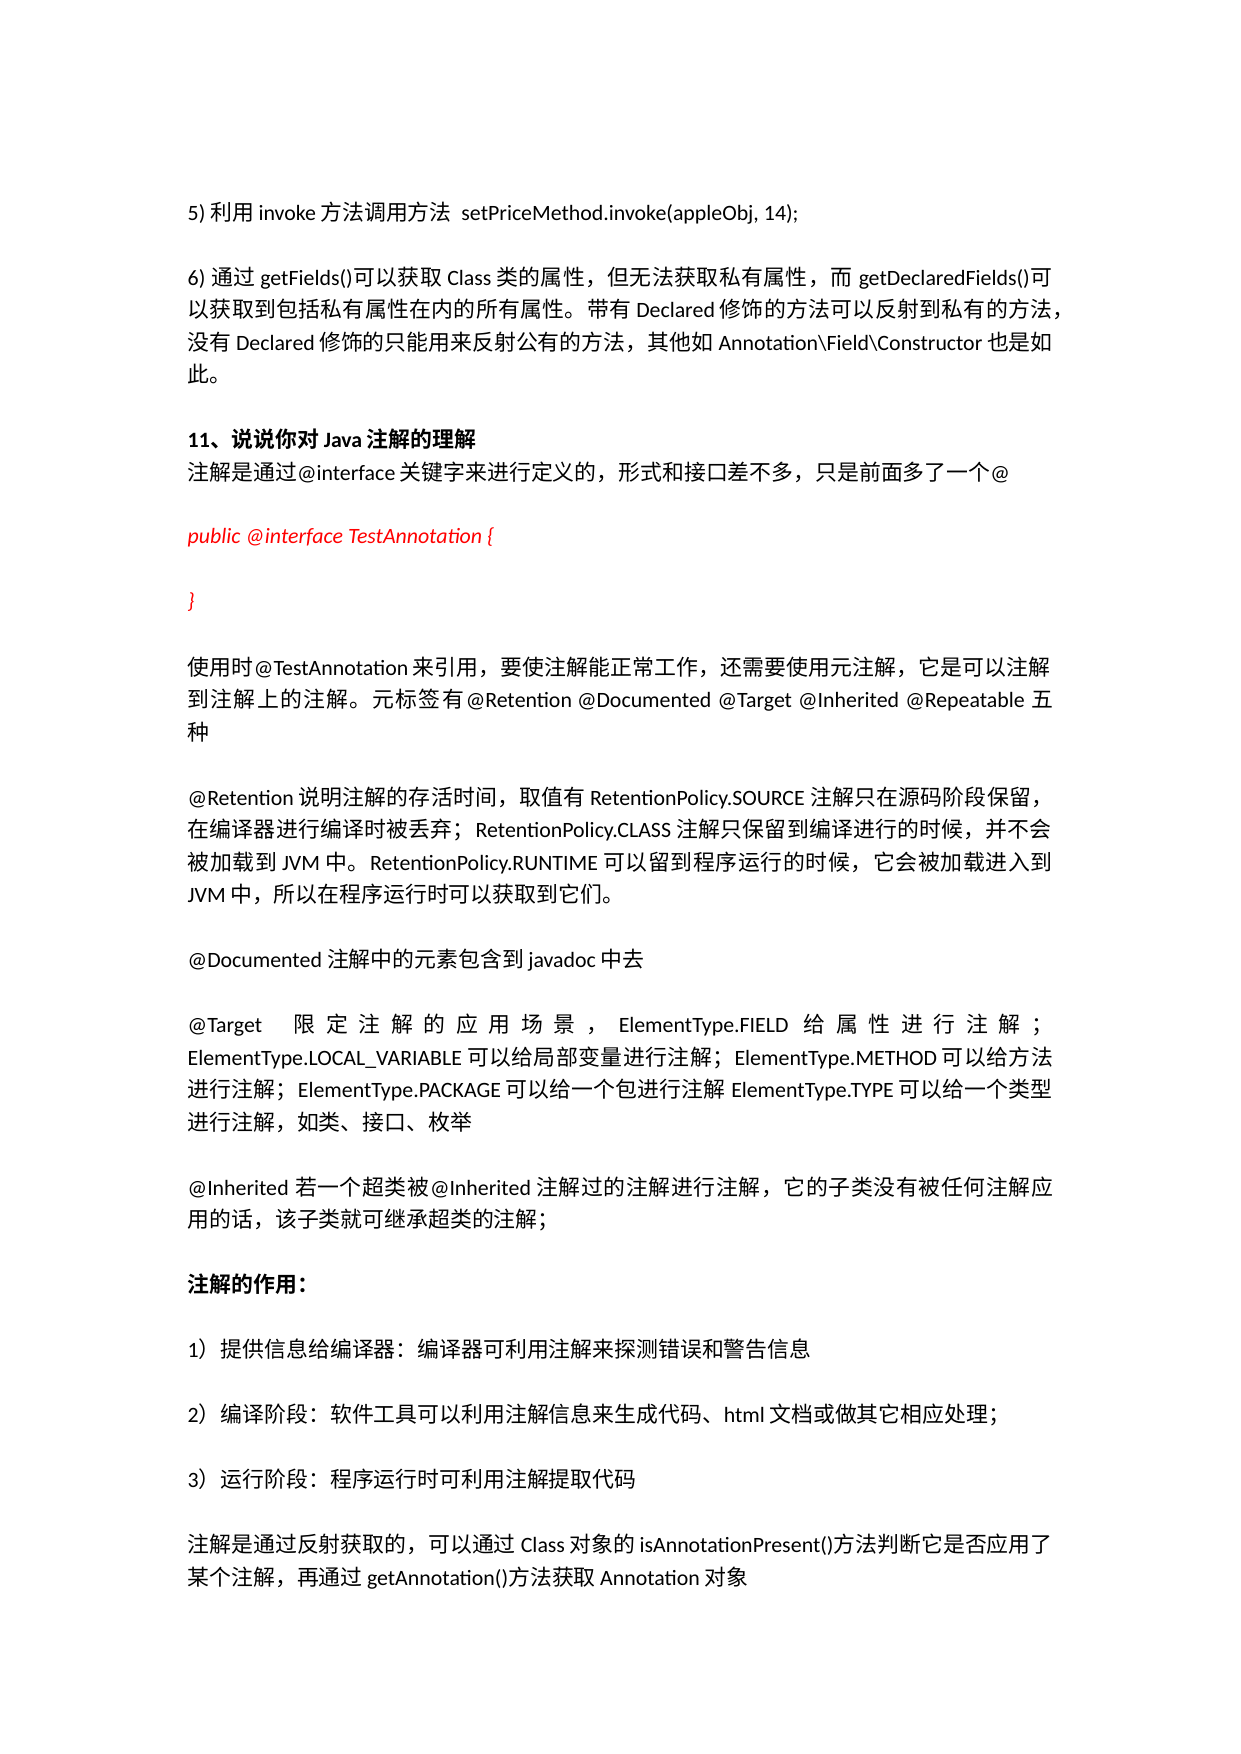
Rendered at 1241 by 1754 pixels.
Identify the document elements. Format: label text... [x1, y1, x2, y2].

text 5) 利用invoke方法调用方法 setPriceMethod.invoke(appleObj, 14); [187, 194, 1053, 227]
text 2）编译阶段：软件工具可以利用注解信息来生成代码、html文档或做其它相应处理； [187, 1397, 1053, 1429]
text 3）运行阶段：程序运行时可利用注解提取代码 [187, 1462, 1053, 1494]
text 注解是通过反射获取的，可以通过Class对象的isAnnotationPresent()方法判断它是否应用了某个注解，再通过getAnnotation()方法获取Annotation对象 [187, 1527, 1053, 1592]
text 11、说说你对Java注解的理解 [187, 422, 1053, 454]
text 注解的作用： [187, 1267, 1053, 1299]
text 使用时@TestAnnotation来引用，要使注解能正常工作，还需要使用元注解，它是可以注解到注解上的注解。元标签有@Retention @Documented @Target @Inherited @Repeatable五种 [187, 649, 1053, 747]
text @Retention说明注解的存活时间，取值有RetentionPolicy.SOURCE 注解只在源码阶段保留，在编译器进行编译时被丢弃；RetentionPolicy.CLASS 注解只保留到编译进行的时候，并不会被加载到JVM中。RetentionPolicy.RUNTIME可以留到程序运行的时候，它会被加载进入到JVM中，所以在程序运行时可以获取到它们。 [187, 779, 1053, 909]
text 6) 通过getFields()可以获取Class类的属性，但无法获取私有属性，而getDeclaredFields()可以获取到包括私有属性在内的所有属性。带有Declared修饰的方法可以反射到私有的方法，没有Declared修饰的只能用来反射公有的方法，其他如Annotation\Field\Constructor也是如此。 [187, 259, 1053, 389]
text @Target 限定注解的应用场景，ElementType.FIELD给属性进行注解；ElementType.LOCAL_VARIABLE可以给局部变量进行注解；ElementType.METHOD可以给方法进行注解；ElementType.PACKAGE可以给一个包进行注解 ElementType.TYPE可以给一个类型进行注解，如类、接口、枚举 [187, 1007, 1053, 1137]
text 1）提供信息给编译器：编译器可利用注解来探测错误和警告信息 [187, 1332, 1053, 1364]
text public @interface TestAnnotation { [187, 519, 1053, 552]
text @Documented 注解中的元素包含到javadoc中去 [187, 942, 1053, 974]
text 注解是通过@interface关键字来进行定义的，形式和接口差不多，只是前面多了一个@ [187, 454, 1053, 487]
text @Inherited 若一个超类被@Inherited注解过的注解进行注解，它的子类没有被任何注解应用的话，该子类就可继承超类的注解； [187, 1169, 1053, 1234]
text } [187, 584, 1053, 617]
